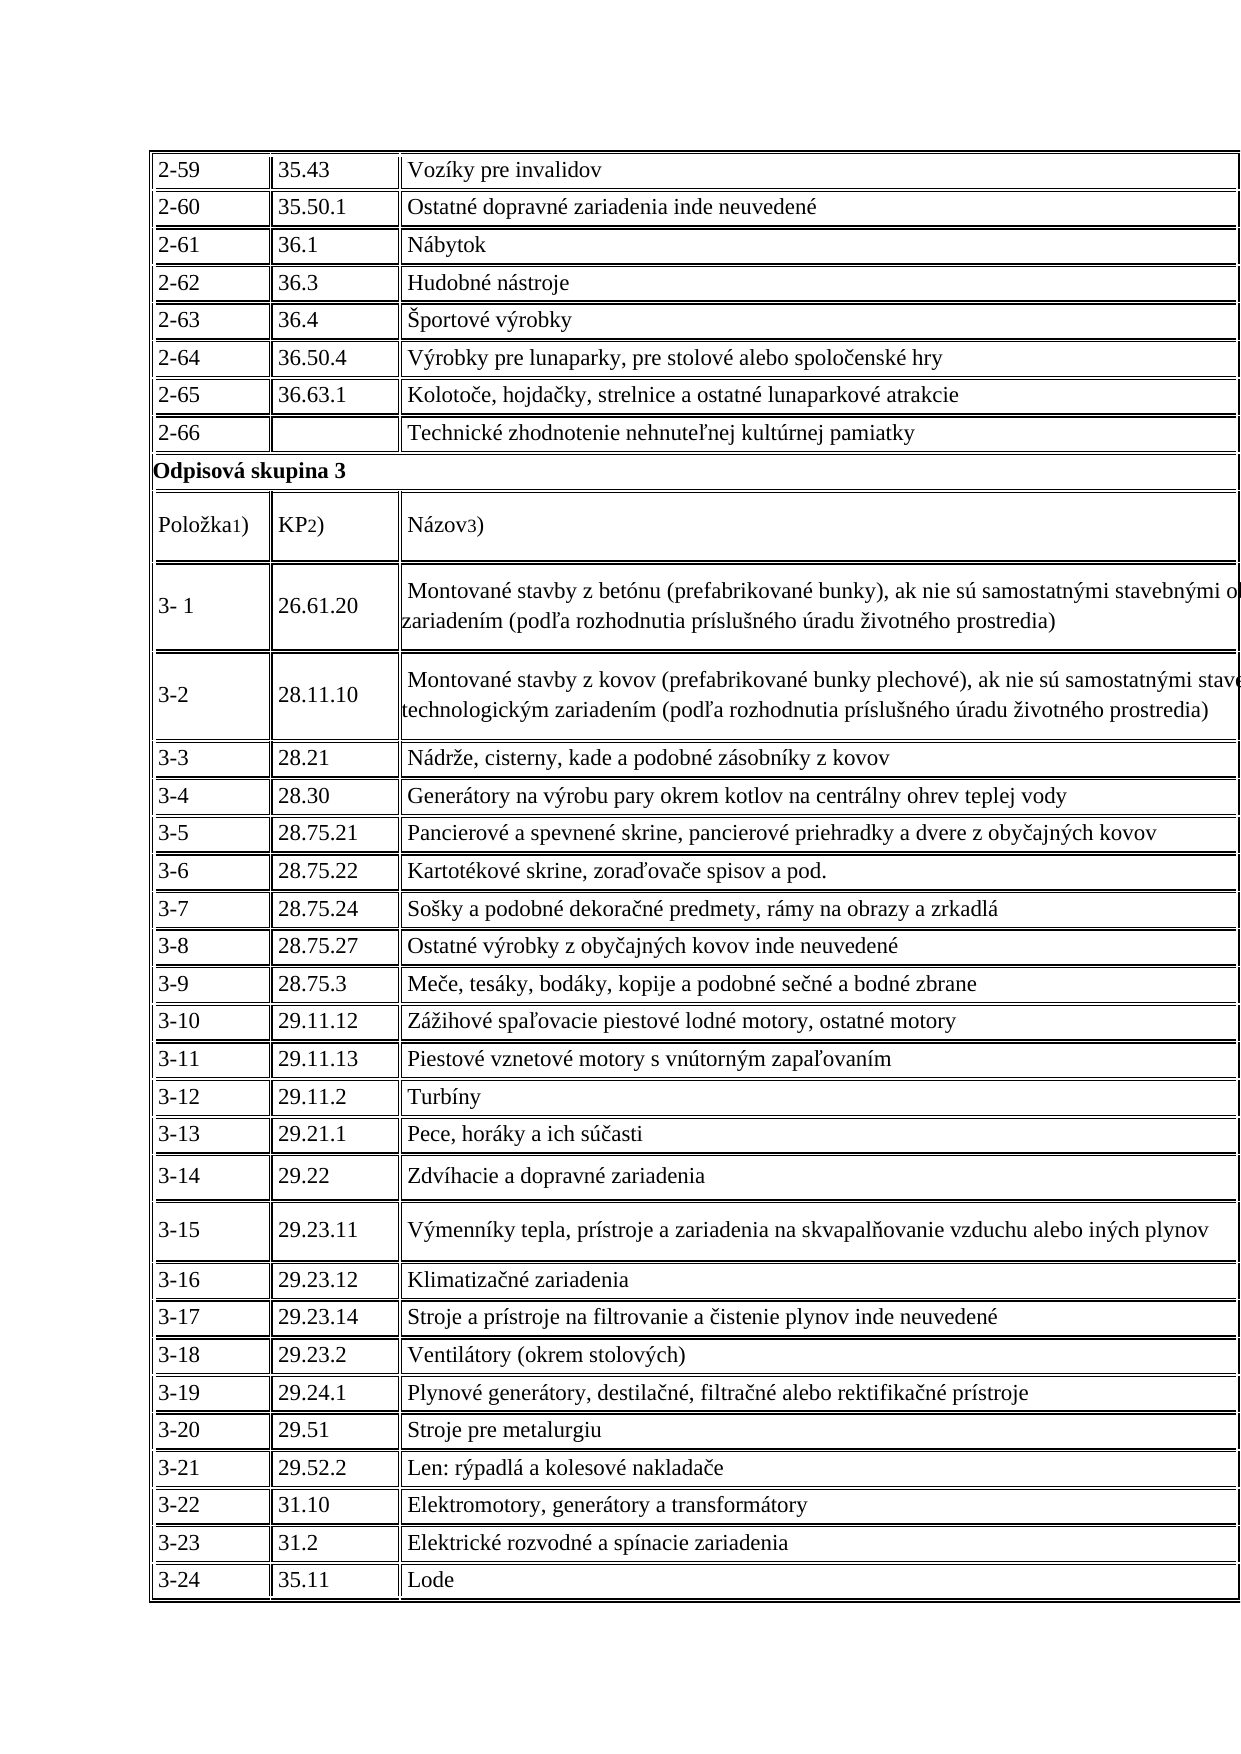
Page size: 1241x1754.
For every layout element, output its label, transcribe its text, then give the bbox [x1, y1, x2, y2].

table_cell 3-20 [151, 1410, 271, 1448]
table_cell 29.23.11 [273, 1203, 398, 1260]
table_cell 3-11 [151, 1039, 271, 1077]
table_cell Pece, horáky a ich súčasti [400, 1115, 1240, 1152]
table_cell 2-66 [151, 413, 271, 451]
table_cell Zážihové spaľovacie piestové lodné motory, ostatné motory [400, 1002, 1240, 1039]
table_cell Kartotékové skrine, zoraďovače spisov a pod. [400, 851, 1240, 889]
table_cell 3-22 [151, 1486, 271, 1523]
table_cell 2-59 [153, 152, 271, 188]
table_cell 28.75.3 [273, 968, 398, 1002]
table_cell 3-6 [151, 851, 271, 889]
table_cell 2-62 [151, 263, 269, 300]
table_cell Názov3) [400, 489, 1240, 560]
table_cell Turbíny [400, 1077, 1240, 1114]
table_cell 35.50.1 [273, 192, 398, 225]
table_cell 3-13 [151, 1115, 271, 1152]
table_cell Kolotoče, hojdačky, strelnice a ostatné lunaparkové atrakcie [400, 376, 1240, 413]
table_cell 3-24 [151, 1561, 271, 1598]
table_cell 3-17 [151, 1298, 271, 1335]
table_cell 28.75.22 [273, 856, 398, 889]
table_cell Meče, tesáky, bodáky, kopije a podobné sečné a bodné zbrane [400, 964, 1240, 1002]
table_cell Montované stavby z betónu (prefabrikované bunky), ak nie sú samostatnými stavebnými objektmi alebo technologickým zariadením (podľa rozhodnutia príslušného úradu životného prostredia) [400, 560, 1240, 649]
table_cell Lode [400, 1561, 1240, 1598]
table_cell Športové výrobky [400, 300, 1240, 338]
table_cell Technické zhodnotenie nehnuteľnej kultúrnej pamiatky [400, 413, 1240, 451]
table_cell 29.11.2 [273, 1081, 398, 1114]
table_cell Sošky a podobné dekoračné predmety, rámy na obrazy a zrkadlá [402, 889, 1239, 926]
table_cell Pancierové a spevnené skrine, pancierové priehradky a dvere z obyčajných kovov [400, 814, 1240, 851]
table_cell 35.43 [271, 152, 400, 188]
table_cell Ostatné dopravné zariadenia inde neuvedené [400, 188, 1240, 225]
table_cell 31.10 [273, 1490, 398, 1523]
table_cell Položka1) [151, 489, 271, 560]
table_cell 29.23.12 [273, 1264, 398, 1297]
table_cell 2-61 [151, 225, 271, 263]
table_cell 2-60 [151, 188, 271, 225]
table_cell 28.21 [273, 743, 398, 776]
table_cell Stroje pre metalurgiu [400, 1410, 1240, 1448]
table_cell Nábytok [400, 225, 1240, 263]
table_cell 35.11 [271, 1561, 400, 1598]
table_cell Vozíky pre invalidov [400, 154, 1238, 188]
table_cell 36.4 [273, 305, 398, 338]
table_cell Piestové vznetové motory s vnútorným zapaľovaním [400, 1039, 1240, 1077]
table_cell Výrobky pre lunaparky, pre stolové alebo spoločenské hry [400, 338, 1240, 376]
table_cell 2-64 [151, 338, 271, 376]
table_cell 29.24.1 [273, 1377, 398, 1410]
table_cell 29.21.1 [273, 1119, 398, 1152]
table_cell Zdvíhacie a dopravné zariadenia [400, 1152, 1240, 1199]
table_cell 3-14 [151, 1152, 271, 1199]
table_cell [273, 418, 398, 451]
table_cell 28.75.27 [273, 931, 398, 964]
table_cell Stroje a prístroje na filtrovanie a čistenie plynov inde neuvedené [400, 1298, 1240, 1335]
table_cell 3-19 [151, 1373, 271, 1410]
table_cell 29.22 [273, 1156, 398, 1199]
table_cell Len: rýpadlá a kolesové nakladače [402, 1448, 1240, 1486]
table_cell 29.52.2 [273, 1452, 398, 1486]
table_cell Nádrže, cisterny, kade a podobné zásobníky z kovov [400, 739, 1240, 776]
table_cell 3-21 [151, 1448, 269, 1486]
table_cell 3-15 [153, 1199, 269, 1260]
table_cell 28.30 [273, 780, 398, 814]
table_cell 3-16 [153, 1260, 269, 1297]
table_cell 3-3 [151, 739, 271, 776]
table_cell Hudobné nástroje [402, 263, 1240, 300]
table_cell 36.63.1 [273, 380, 398, 413]
table_cell 3-4 [153, 776, 269, 814]
table_cell 29.23.2 [273, 1340, 398, 1373]
table_cell Ostatné výrobky z obyčajných kovov inde neuvedené [400, 926, 1240, 964]
table_cell 2-63 [151, 300, 271, 338]
table_cell Odpisová skupina 3 [151, 451, 1240, 488]
table_cell 3-23 [151, 1523, 271, 1561]
table_cell 29.11.13 [273, 1044, 398, 1077]
table_cell 29.23.14 [273, 1302, 398, 1335]
table_cell Výmenníky tepla, prístroje a zariadenia na skvapalňovanie vzduchu alebo iných plynov [402, 1199, 1239, 1260]
table_cell 29.11.12 [273, 1006, 398, 1039]
table_cell Montované stavby z kovov (prefabrikované bunky plechové), ak nie sú samostatnými stavebnými objektmi alebo technologickým zariadením (podľa rozhodnutia príslušného úradu životného prostredia) [400, 649, 1240, 738]
table_cell 31.2 [273, 1527, 398, 1561]
table_cell 3-9 [151, 964, 271, 1002]
table_cell 36.1 [273, 230, 398, 263]
table_cell 3-8 [151, 926, 271, 964]
table_cell Generátory na výrobu pary okrem kotlov na centrálny ohrev teplej vody [402, 776, 1239, 814]
table_cell Ventilátory (okrem stolových) [400, 1335, 1240, 1373]
table_cell Elektrické rozvodné a spínacie zariadenia [400, 1523, 1240, 1561]
table_cell Klimatizačné zariadenia [402, 1260, 1239, 1297]
table_cell 28.11.10 [273, 654, 398, 738]
table_cell Plynové generátory, destilačné, filtračné alebo rektifikačné prístroje [400, 1373, 1240, 1410]
table_cell 3-7 [153, 889, 269, 926]
table_cell 28.75.24 [273, 893, 398, 926]
table_cell 3-10 [151, 1002, 271, 1039]
table_cell KP2) [273, 493, 398, 560]
table_cell 3- 1 [151, 560, 271, 649]
table_cell Elektromotory, generátory a transformátory [400, 1486, 1240, 1523]
table_cell 26.61.20 [273, 565, 398, 649]
table_cell 28.75.21 [273, 818, 398, 851]
table_cell 36.3 [273, 267, 398, 300]
table_cell 2-65 [151, 376, 271, 413]
table_cell 3-18 [151, 1335, 271, 1373]
table_cell 3-2 [151, 649, 271, 738]
table_cell 29.51 [273, 1415, 398, 1448]
table_cell 3-5 [151, 814, 271, 851]
table_cell 36.50.4 [273, 342, 398, 376]
table_cell 3-12 [151, 1077, 271, 1114]
